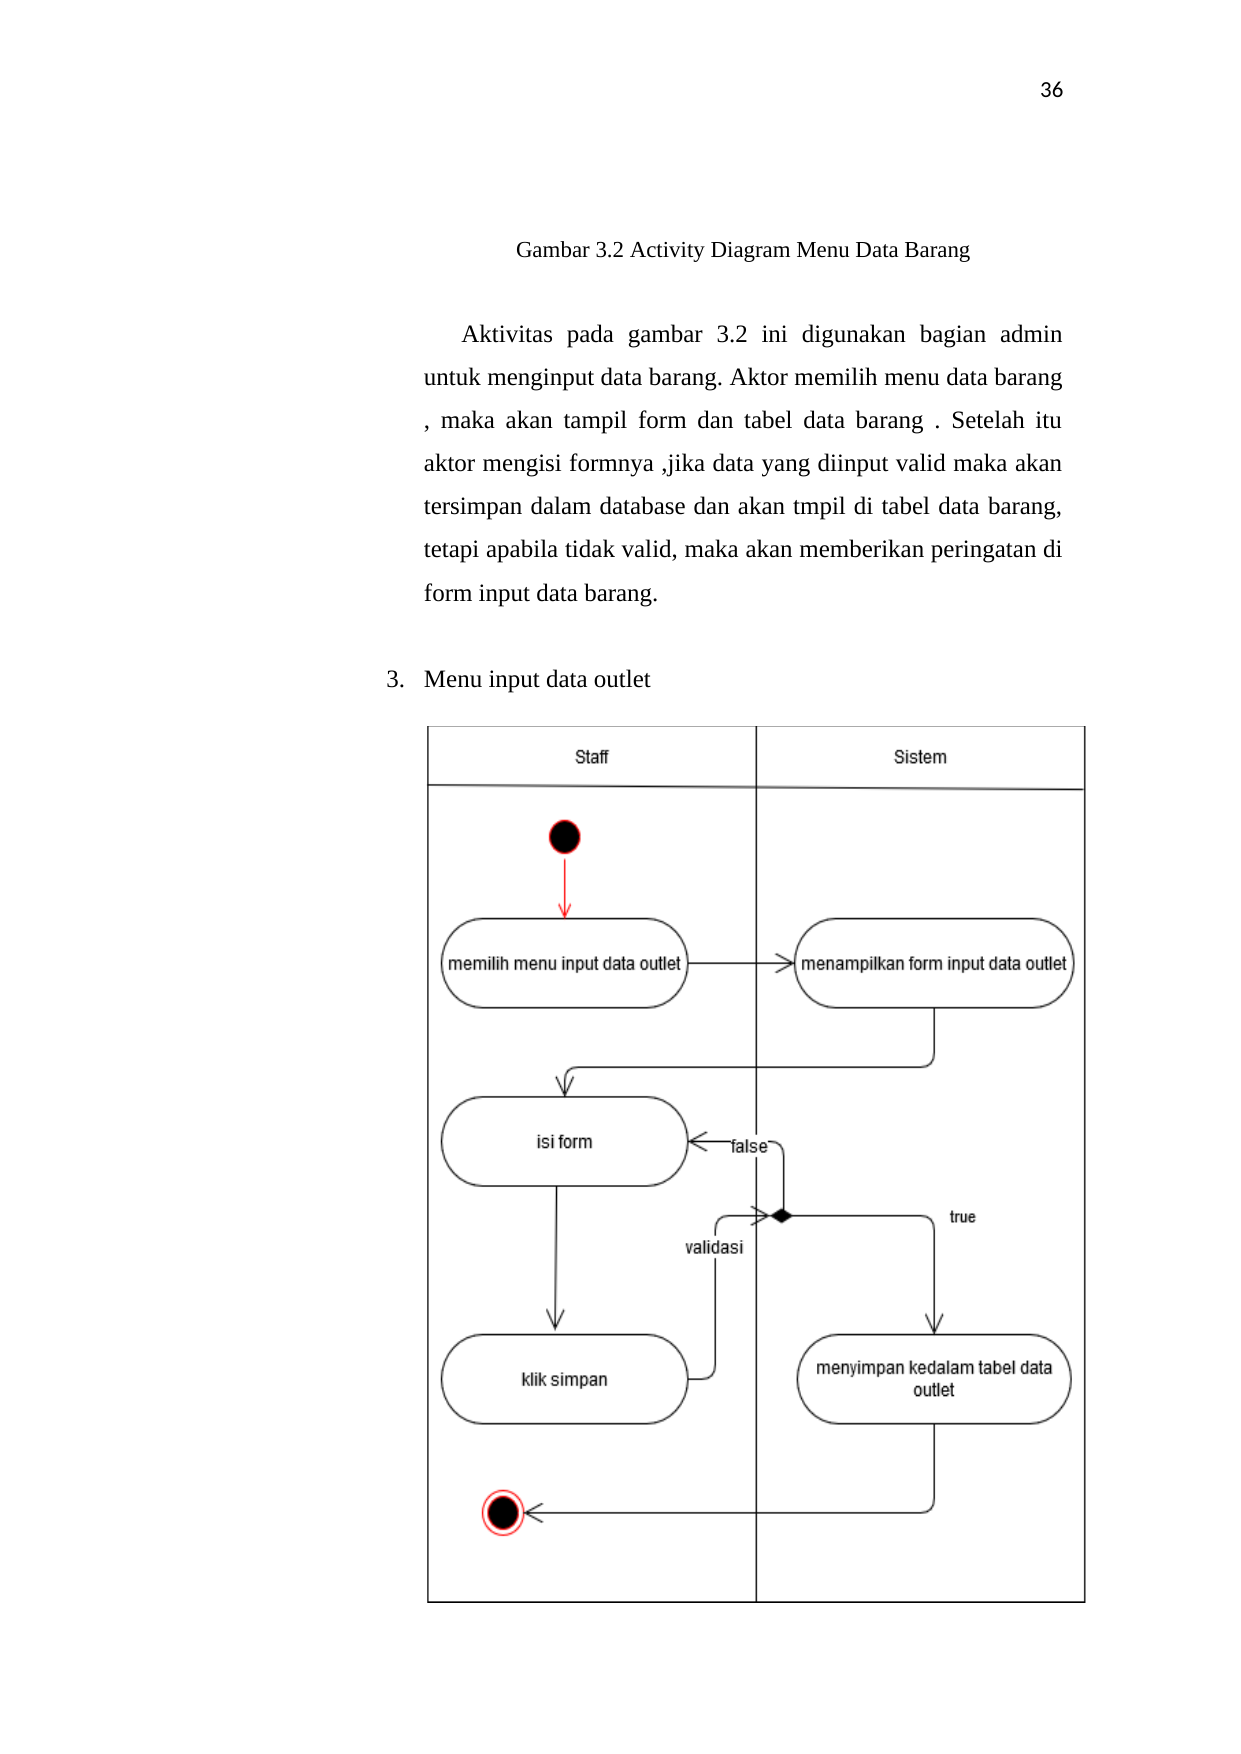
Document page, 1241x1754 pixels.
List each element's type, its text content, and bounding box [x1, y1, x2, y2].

list Menu input data outlet [386, 664, 1063, 693]
list Aktivitas pada gambar 3.2 ini digunakan bagian admin untuk menginput data barang. Aktor memilih menu data barang , maka akan tampil form dan tabel data barang . Setelah itu aktor mengisi formnya ,jika data yang diinput valid maka akan tersimpan dalam database dan akan tmpil di tabel data barang, tetapi apabila tidak valid, maka akan memberikan peringatan di form input data barang. [424, 319, 1063, 606]
picture [426, 726, 1087, 1603]
list Gambar 3.2 Activity Diagram Menu Data Barang [424, 236, 1063, 263]
